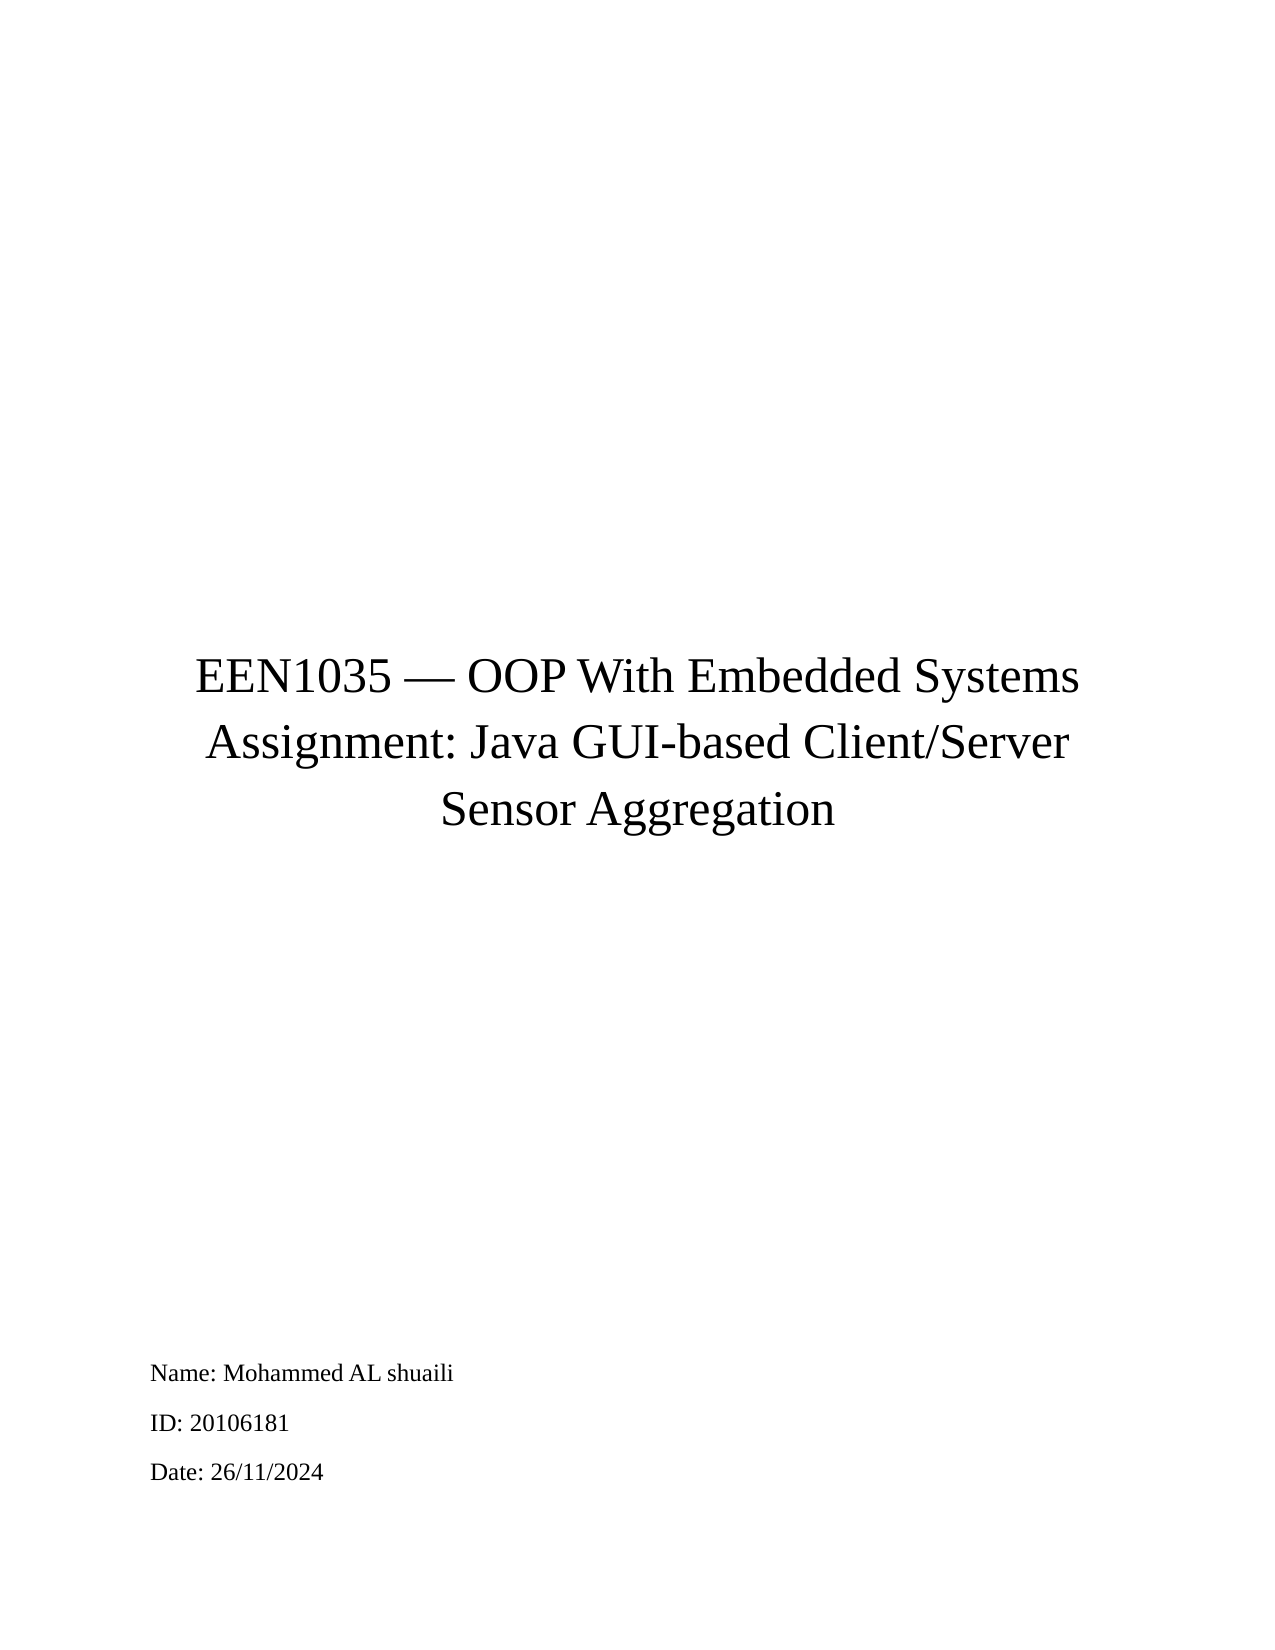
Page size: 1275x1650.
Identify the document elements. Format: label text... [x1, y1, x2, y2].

text ID: 20106181 [150, 1408, 1125, 1436]
text Name: Mohammed AL shuaili [150, 1358, 1125, 1387]
text EEN1035 — OOP With Embedded Systems Assignment: Java GUI-based Client/Server Sensor Aggregation [150, 646, 1125, 836]
text Date: 26/11/2024 [150, 1457, 1125, 1486]
